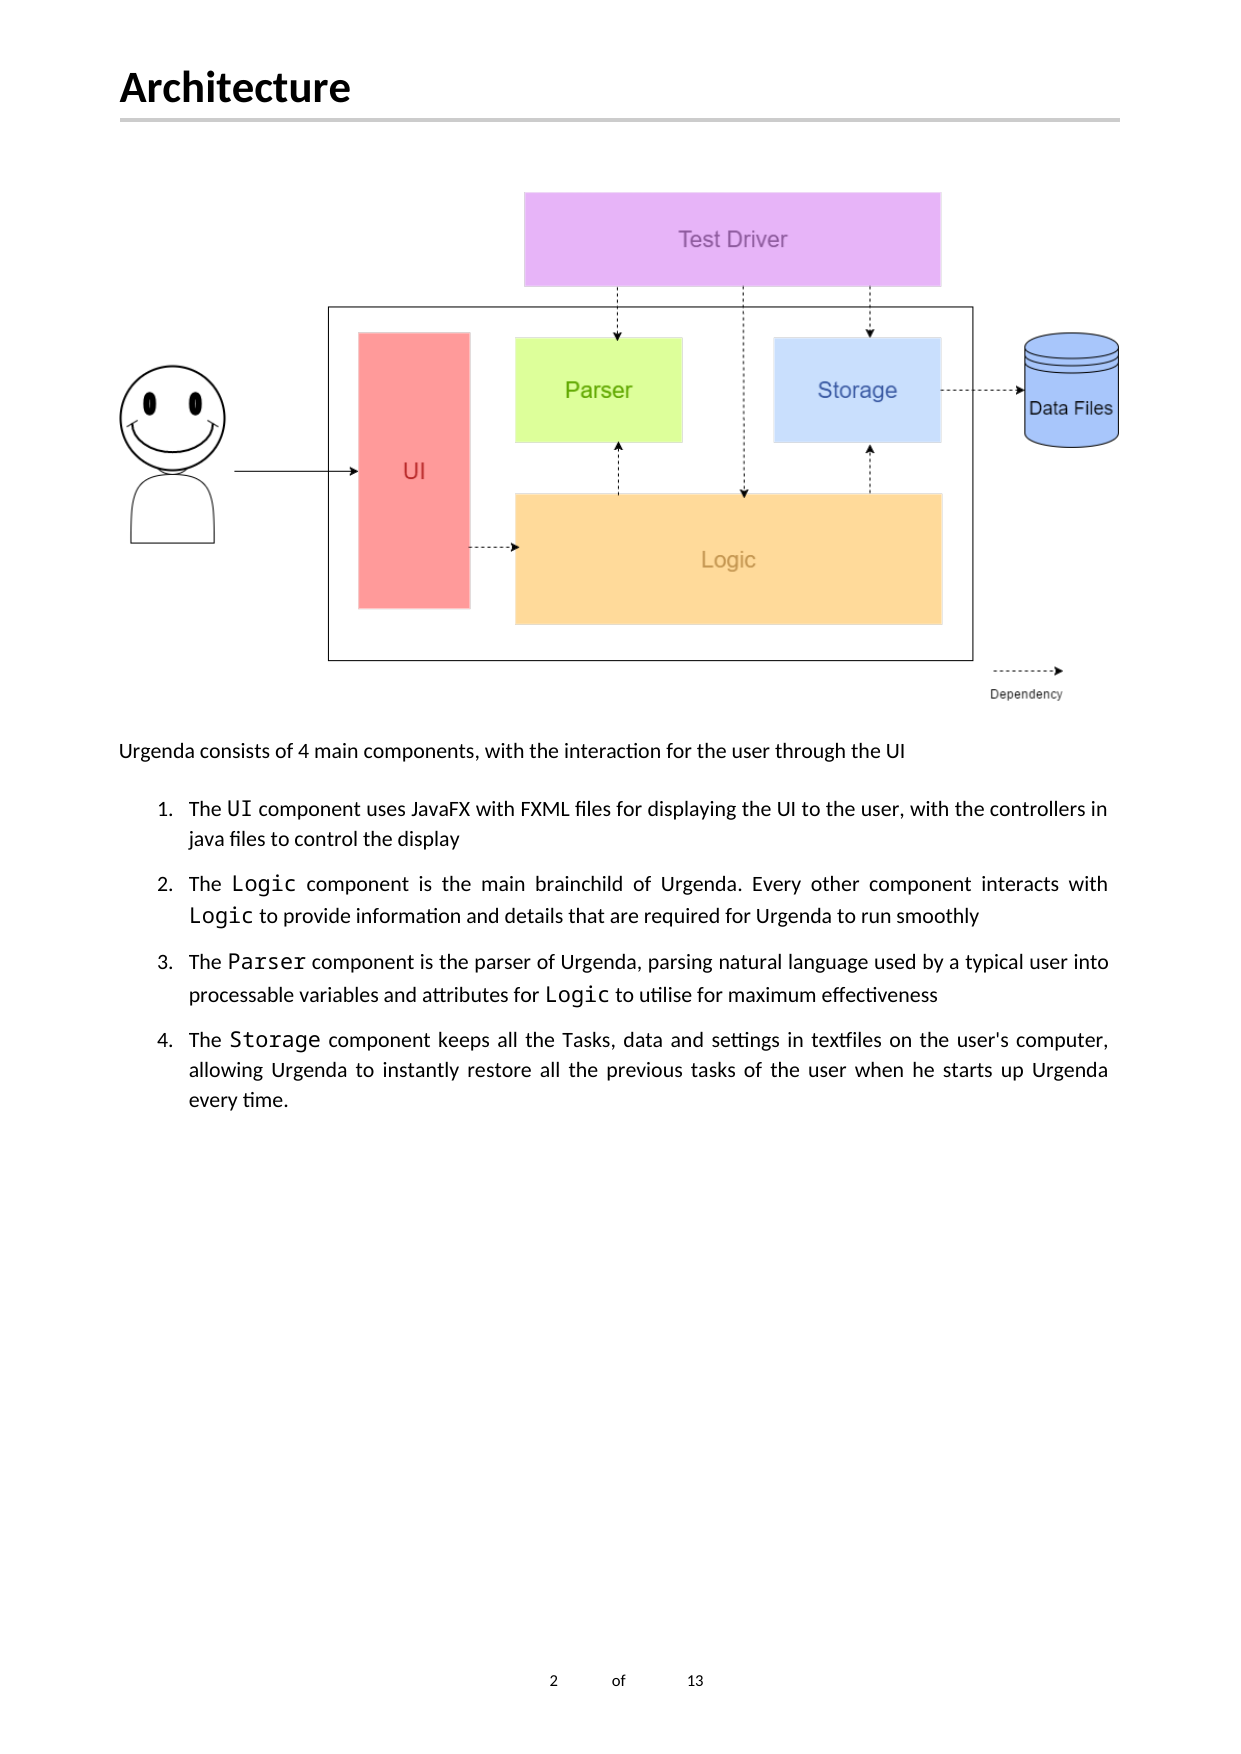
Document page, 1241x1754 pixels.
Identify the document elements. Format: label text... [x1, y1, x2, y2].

subtitle Architecture [119, 59, 1100, 114]
list The Logic component is the main brainchild of Urgenda. Every other component interacts with Logic to provide information and details that are required for Urgenda to run smoothly [157, 868, 1110, 930]
text Urgenda consists of 4 main components, with the interaction for the user through the UI [118, 738, 1119, 764]
list The Storage component keeps all the Tasks, data and settings in textfiles on the user's computer, allowing Urgenda to instantly restore all the previous tasks of the user when he starts up Urgenda every time. [157, 1024, 1110, 1112]
list The Parser component is the parser of Urgenda, parsing natural language used by a typical user into processable variables and attributes for Logic to utilise for maximum effectiveness [157, 946, 1110, 1008]
list The UI component uses JavaFX with FXML files for displaying the UI to the user, with the controllers in java files to control the display [157, 793, 1110, 852]
